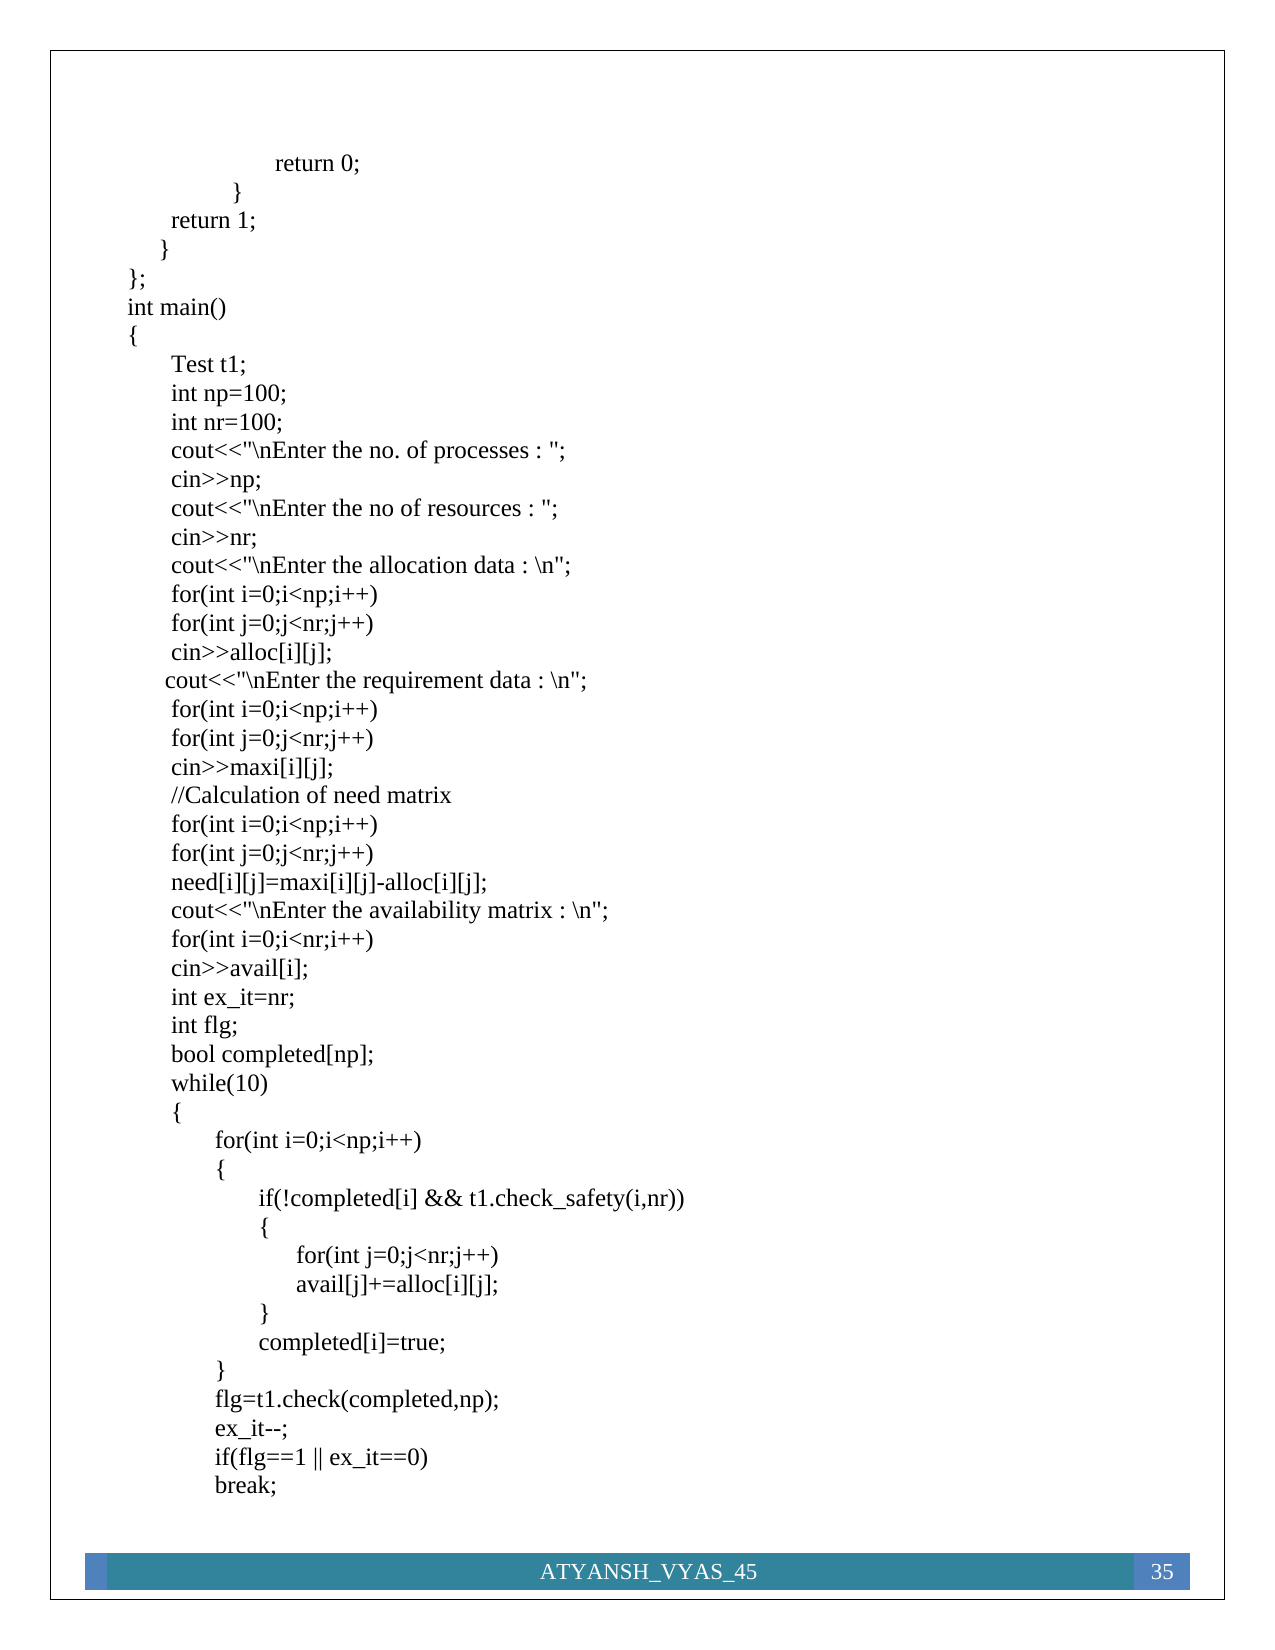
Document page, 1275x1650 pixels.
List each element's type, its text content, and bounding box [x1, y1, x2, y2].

text cout<<"\nEnter the requirement data : \n"; [127, 665, 1154, 694]
text for(int i=0;i<nr;i++) [127, 924, 1154, 953]
text avail[j]+=alloc[i][j]; [127, 1269, 1154, 1298]
text } [187, 177, 1154, 205]
text for(int i=0;i<np;i++) [127, 809, 1154, 838]
text for(int i=0;i<np;i++) [127, 694, 1154, 723]
text while(10) [127, 1068, 1154, 1097]
text int nr=100; [127, 407, 1154, 435]
text Test t1; [127, 349, 1154, 378]
text cout<<"\nEnter the allocation data : \n"; [127, 550, 1154, 579]
text cin>>maxi[i][j]; [127, 752, 1154, 780]
text }; [127, 263, 1154, 292]
text bool completed[np]; [127, 1039, 1154, 1068]
text } [127, 1298, 1154, 1327]
text cout<<"\nEnter the no of resources : "; [127, 493, 1154, 522]
text { [127, 320, 1154, 349]
text int flg; [127, 1010, 1154, 1039]
text cin>>np; [127, 464, 1154, 493]
text for(int j=0;j<nr;j++) [127, 1240, 1154, 1269]
text for(int j=0;j<nr;j++) [127, 608, 1154, 637]
text if(flg==1 || ex_it==0) [127, 1442, 1154, 1470]
text { [127, 1154, 1154, 1183]
text for(int i=0;i<np;i++) [127, 579, 1154, 608]
text } [127, 1355, 1154, 1384]
text int main() [127, 292, 1154, 320]
text { [127, 1212, 1154, 1240]
text cin>>nr; [127, 522, 1154, 550]
text cout<<"\nEnter the availability matrix : \n"; [127, 895, 1154, 924]
text need[i][j]=maxi[i][j]-alloc[i][j]; [127, 867, 1154, 895]
text int np=100; [127, 378, 1154, 407]
text int ex_it=nr; [127, 982, 1154, 1010]
text for(int j=0;j<nr;j++) [127, 723, 1154, 752]
text //Calculation of need matrix [127, 780, 1154, 809]
text return 1; [127, 205, 1154, 234]
text cin>>avail[i]; [127, 953, 1154, 982]
text { [127, 1097, 1154, 1125]
text for(int i=0;i<np;i++) [127, 1125, 1154, 1154]
text cout<<"\nEnter the no. of processes : "; [127, 435, 1154, 464]
text if(!completed[i] && t1.check_safety(i,nr)) [127, 1183, 1154, 1212]
text ex_it--; [127, 1413, 1154, 1442]
text cin>>alloc[i][j]; [127, 637, 1154, 665]
text for(int j=0;j<nr;j++) [127, 838, 1154, 867]
text } [127, 234, 1154, 263]
text completed[i]=true; [127, 1327, 1154, 1355]
text flg=t1.check(completed,np); [127, 1384, 1154, 1413]
text return 0; [187, 148, 1154, 177]
text break; [127, 1470, 1154, 1499]
